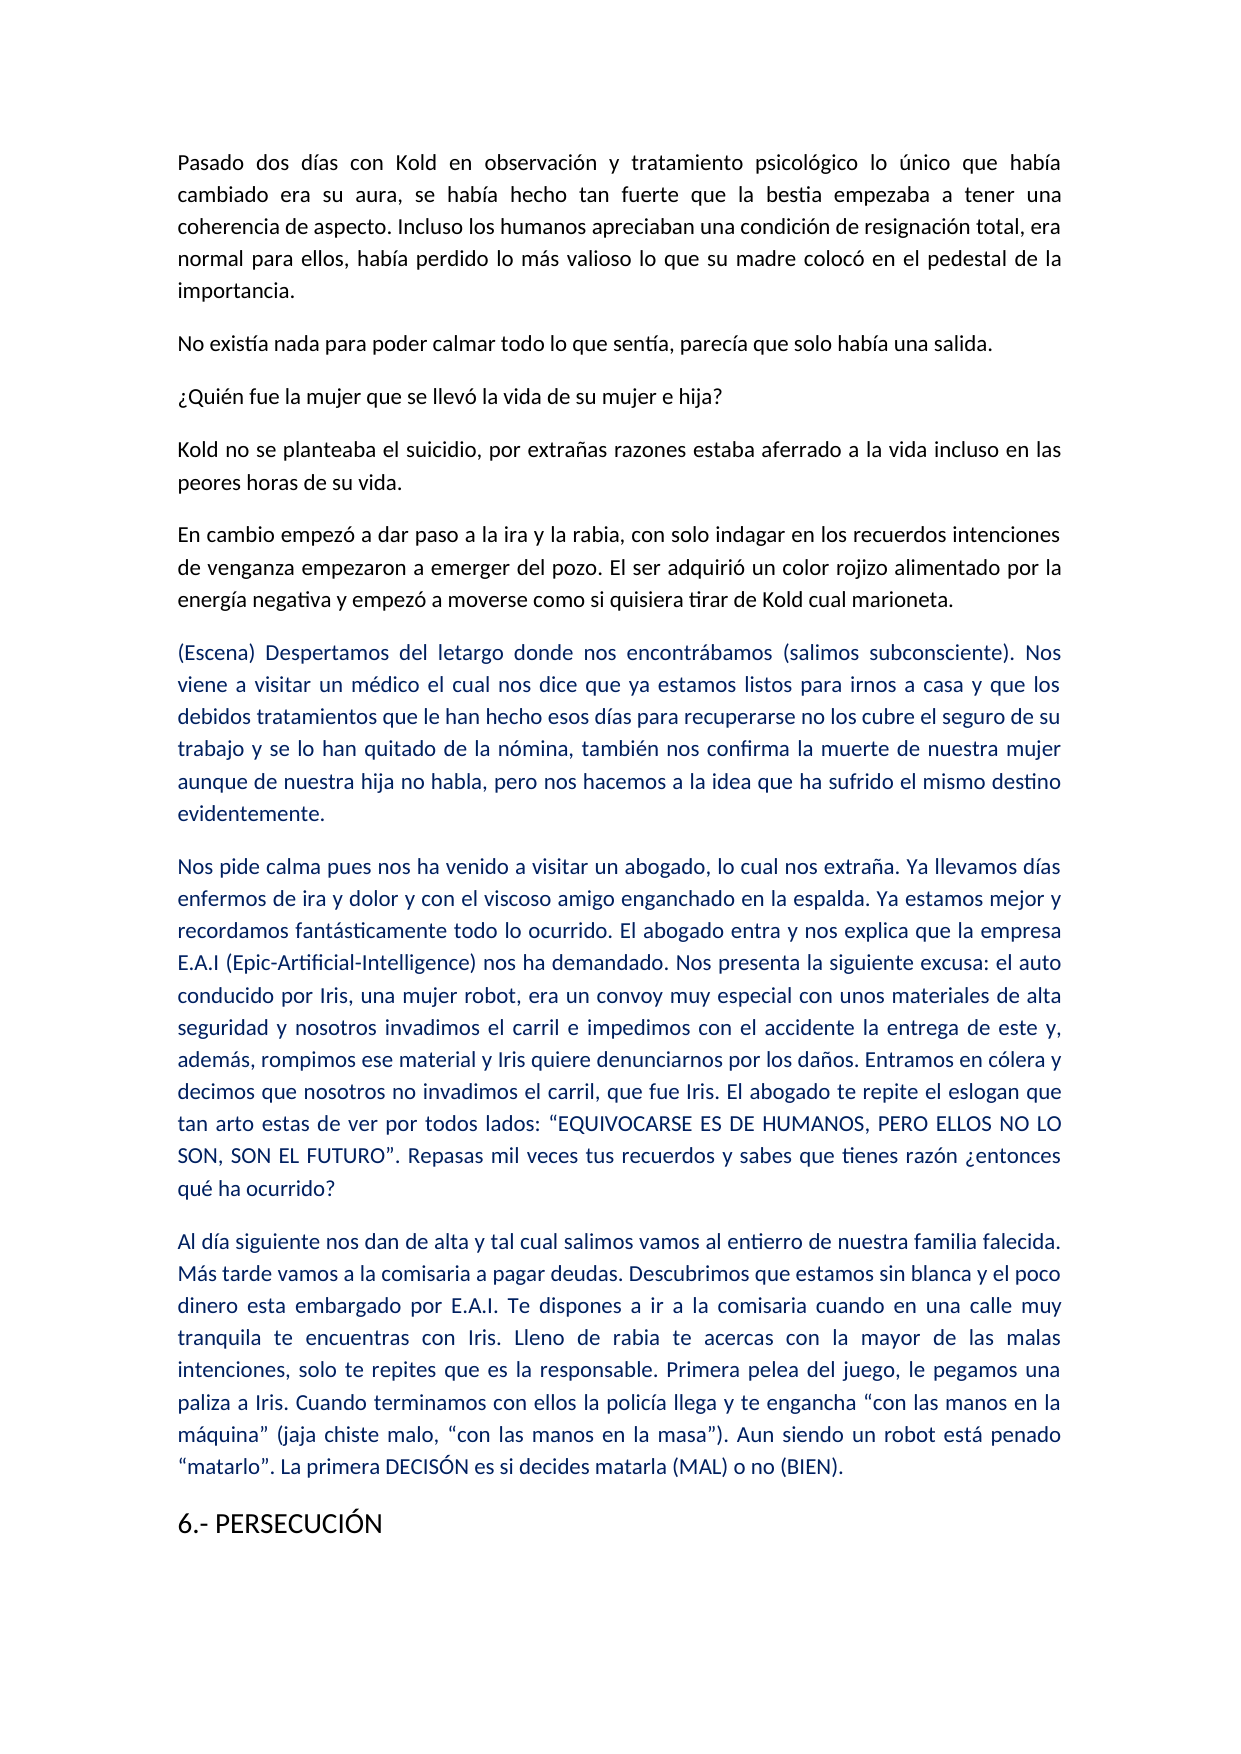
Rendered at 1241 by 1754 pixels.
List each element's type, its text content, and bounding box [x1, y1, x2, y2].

text Pasado dos días con Kold en observación y tratamiento psicológico lo único que había cambiado era su aura, se había hecho tan fuerte que la bestia empezaba a tener una coherencia de aspecto. Incluso los humanos apreciaban una condición de resignación total, era normal para ellos, había perdido lo más valioso lo que su madre colocó en el pedestal de la importancia. [177, 148, 1063, 304]
text ¿Quién fue la mujer que se llevó la vida de su mujer e hija? [177, 382, 1063, 410]
text Kold no se planteaba el suicidio, por extrañas razones estaba aferrado a la vida incluso en las peores horas de su vida. [177, 435, 1063, 496]
text Nos pide calma pues nos ha venido a visitar un abogado, lo cual nos extraña. Ya llevamos días enfermos de ira y dolor y con el viscoso amigo enganchado en la espalda. Ya estamos mejor y recordamos fantásticamente todo lo ocurrido. El abogado entra y nos explica que la empresa E.A.I (Epic-Artificial-Intelligence) nos ha demandado. Nos presenta la siguiente excusa: el auto conducido por Iris, una mujer robot, era un convoy muy especial con unos materiales de alta seguridad y nosotros invadimos el carril e impedimos con el accidente la entrega de este y, además, rompimos ese material y Iris quiere denunciarnos por los daños. Entramos en cólera y decimos que nosotros no invadimos el carril, que fue Iris. El abogado te repite el eslogan que tan arto estas de ver por todos lados: “EQUIVOCARSE ES DE HUMANOS, PERO ELLOS NO LO SON, SON EL FUTURO”. Repasas mil veces tus recuerdos y sabes que tienes razón ¿entonces qué ha ocurrido? [177, 852, 1063, 1202]
text No existía nada para poder calmar todo lo que sentía, parecía que solo había una salida. [177, 329, 1063, 357]
text Al día siguiente nos dan de alta y tal cual salimos vamos al entierro de nuestra familia falecida. Más tarde vamos a la comisaria a pagar deudas. Descubrimos que estamos sin blanca y el poco dinero esta embargado por E.A.I. Te dispones a ir a la comisaria cuando en una calle muy tranquila te encuentras con Iris. Lleno de rabia te acercas con la mayor de las malas intenciones, solo te repites que es la responsable. Primera pelea del juego, le pegamos una paliza a Iris. Cuando terminamos con ellos la policía llega y te engancha “con las manos en la máquina” (jaja chiste malo, “con las manos en la masa”). Aun siendo un robot está penado “matarlo”. La primera DECISÓN es si decides matarla (MAL) o no (BIEN). [177, 1227, 1063, 1480]
text (Escena) Despertamos del letargo donde nos encontrábamos (salimos subconsciente). Nos viene a visitar un médico el cual nos dice que ya estamos listos para irnos a casa y que los debidos tratamientos que le han hecho esos días para recuperarse no los cubre el seguro de su trabajo y se lo han quitado de la nómina, también nos confirma la muerte de nuestra mujer aunque de nuestra hija no habla, pero nos hacemos a la idea que ha sufrido el mismo destino evidentemente. [177, 638, 1063, 827]
text En cambio empezó a dar paso a la ira y la rabia, con solo indagar en los recuerdos intenciones de venganza empezaron a emerger del pozo. El ser adquirió un color rojizo alimentado por la energía negativa y empezó a moverse como si quisiera tirar de Kold cual marioneta. [177, 521, 1063, 613]
text 6.- PERSECUCIÓN [177, 1505, 1063, 1541]
